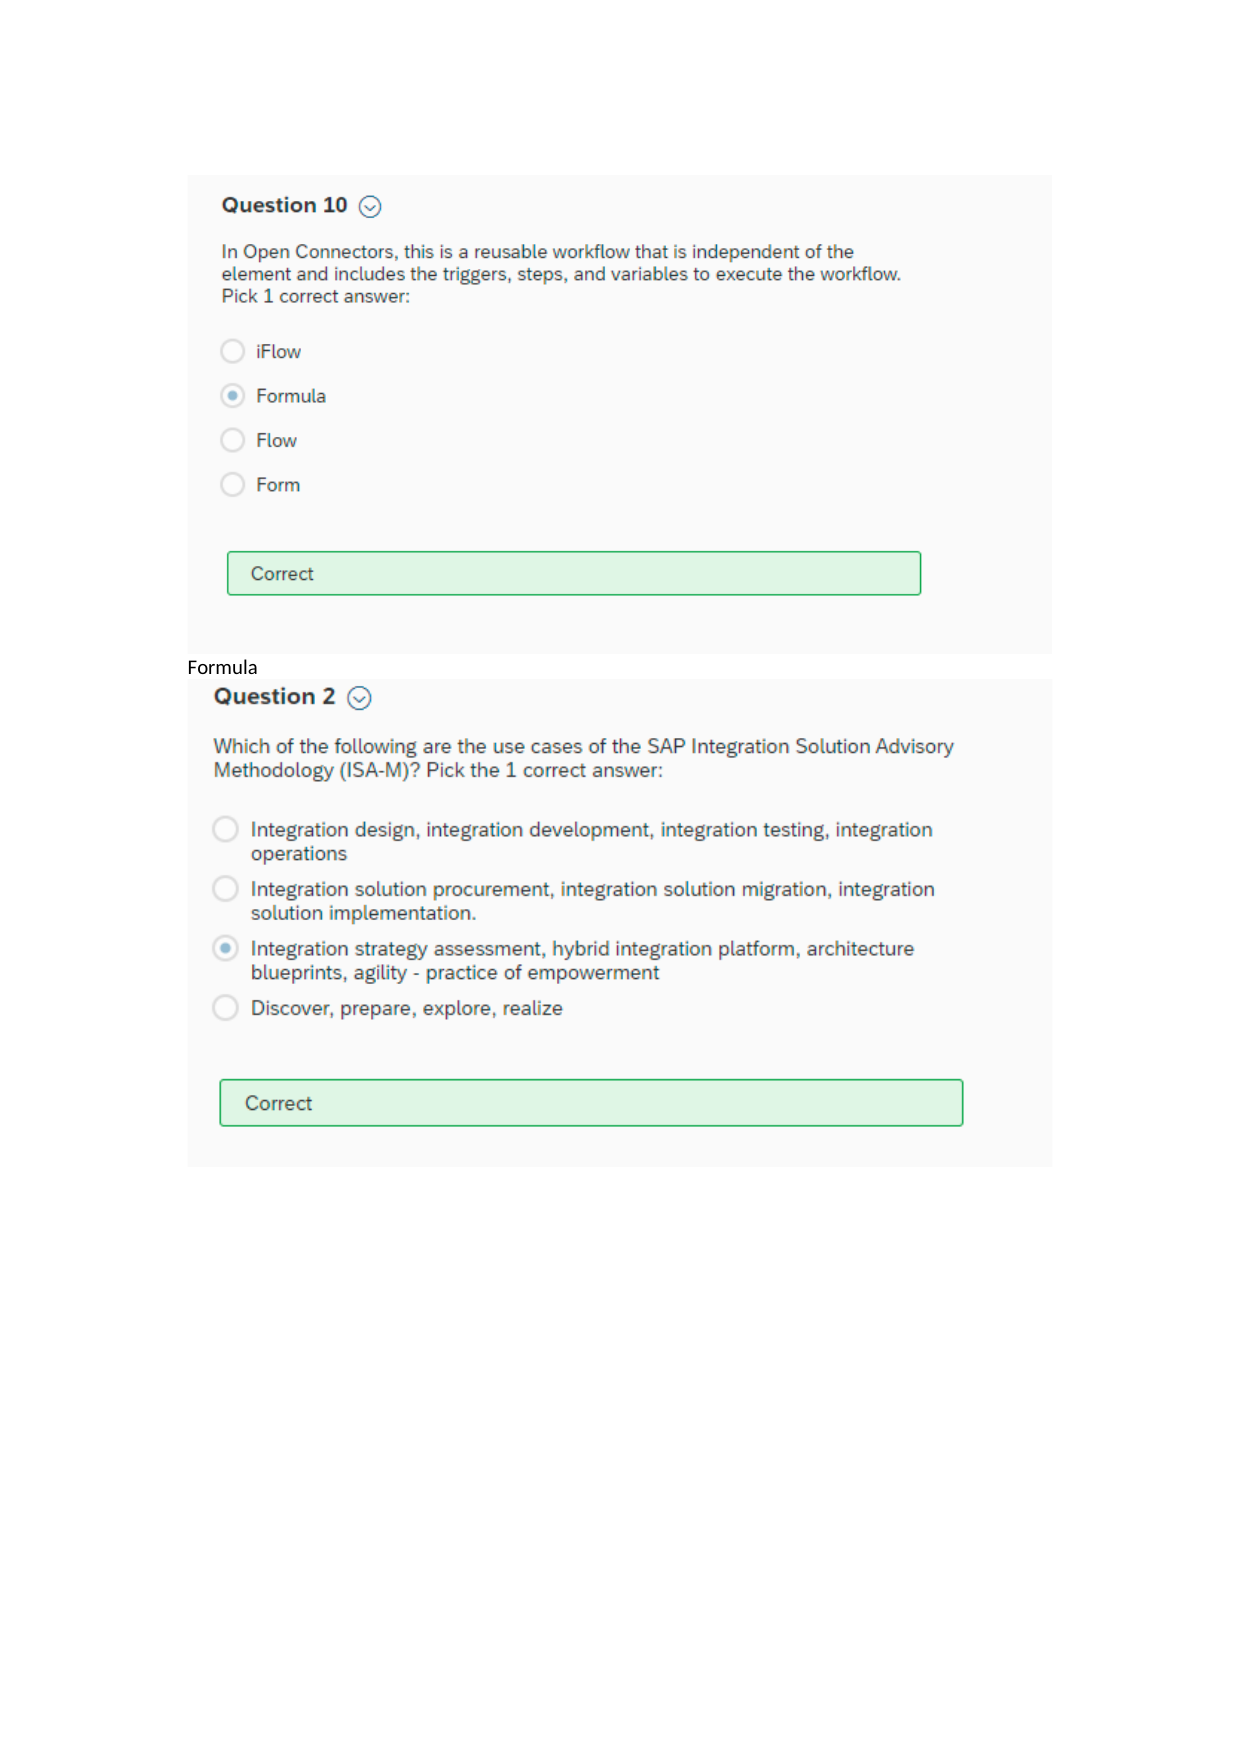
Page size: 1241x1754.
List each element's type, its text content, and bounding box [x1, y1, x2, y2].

picture [187, 679, 1053, 1167]
text Formula [187, 654, 1053, 679]
picture [187, 175, 1052, 654]
